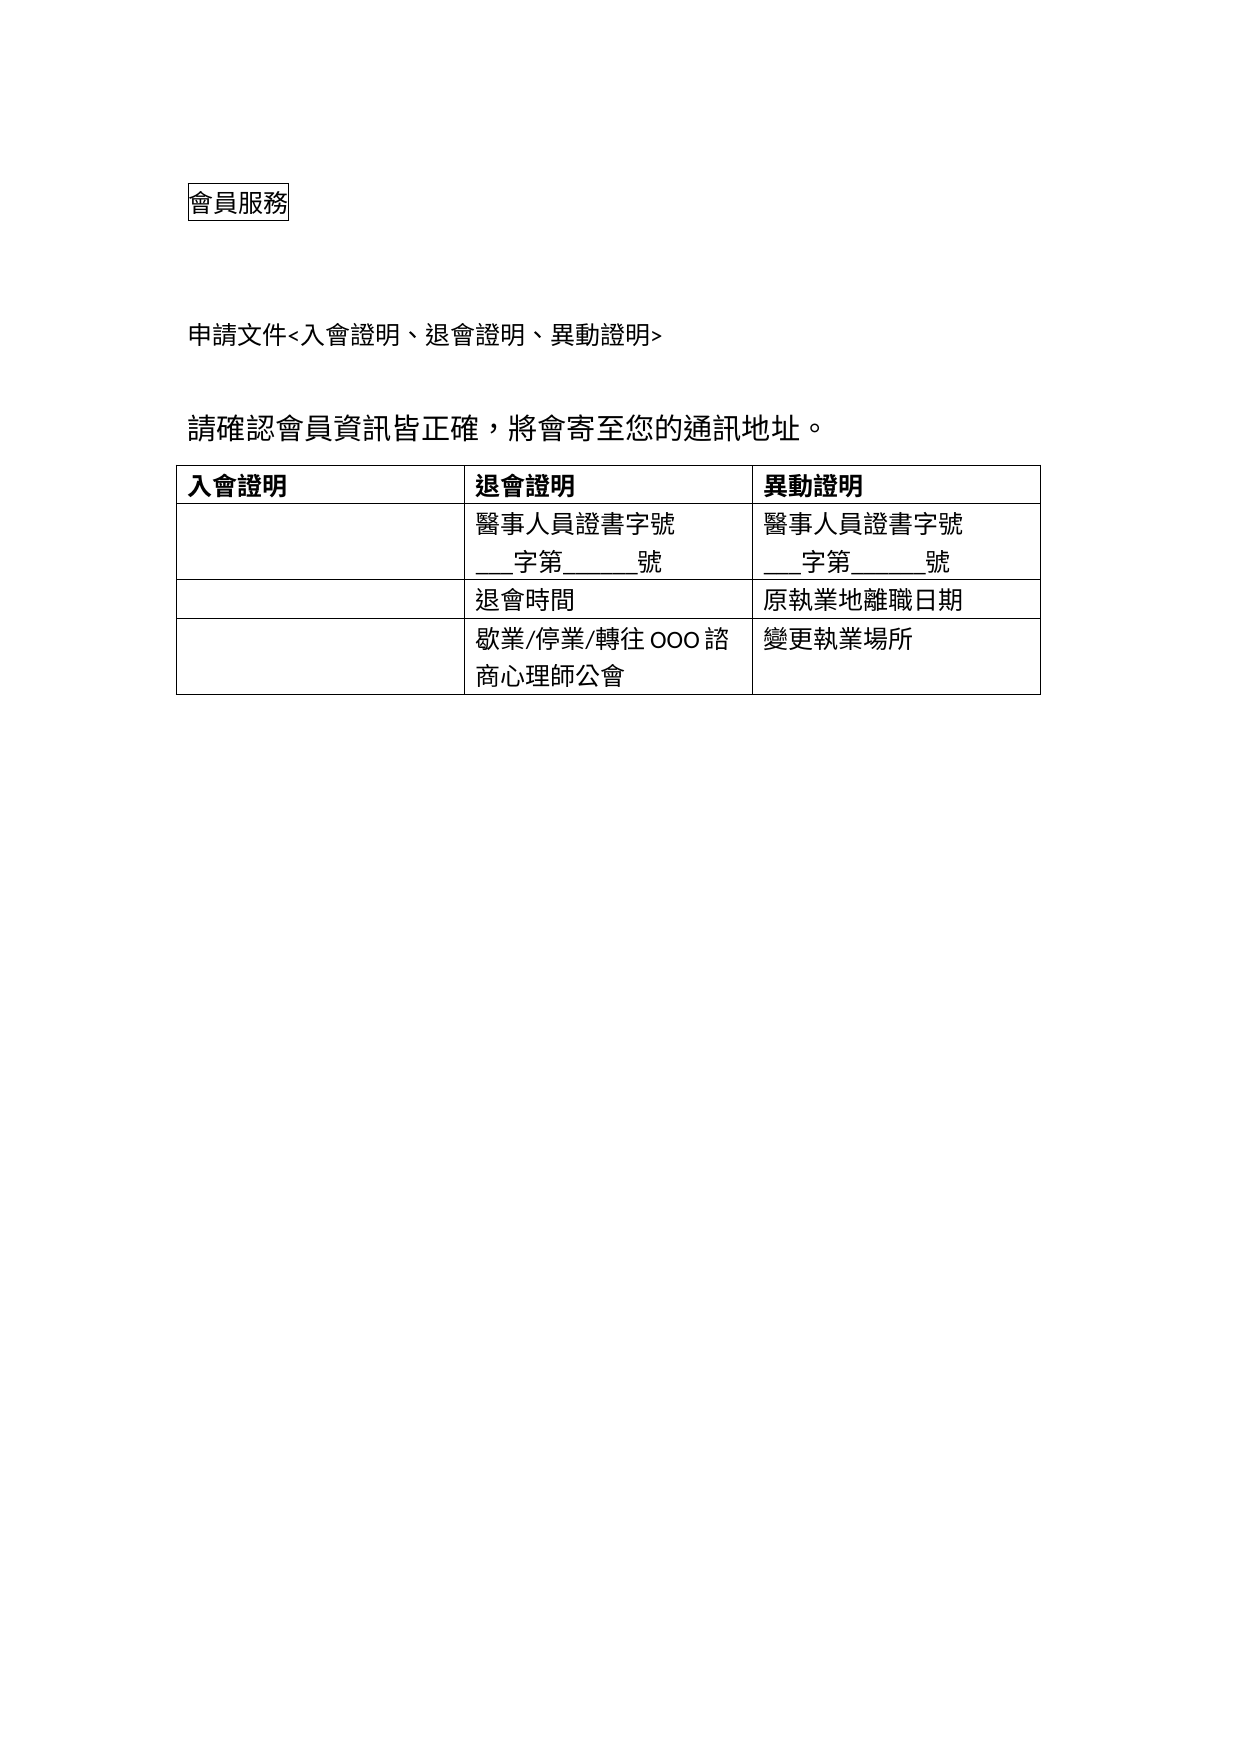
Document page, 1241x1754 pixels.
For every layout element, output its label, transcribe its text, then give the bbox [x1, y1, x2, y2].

table_cell 歇業/停業/轉往OOO諮商心理師公會 [465, 619, 752, 694]
table_header 退會證明 [465, 466, 752, 503]
table_cell 醫事人員證書字號 ___字第______號 [465, 504, 752, 579]
table_cell 醫事人員證書字號 ___字第______號 [753, 504, 1040, 579]
table_cell 原執業地離職日期 [753, 580, 1040, 618]
table_cell 退會時間 [465, 580, 752, 618]
table_cell [177, 619, 464, 694]
text 請確認會員資訊皆正確，將會寄至您的通訊地址。 [187, 389, 1053, 464]
table_cell 變更執業場所 [753, 619, 1040, 694]
text 會員服務 [187, 164, 1053, 239]
table_header 異動證明 [753, 466, 1040, 503]
text 申請文件<入會證明、退會證明、異動證明> [187, 314, 1053, 352]
table_cell [177, 504, 464, 579]
table_header 入會證明 [177, 466, 464, 503]
table_cell [177, 580, 464, 618]
